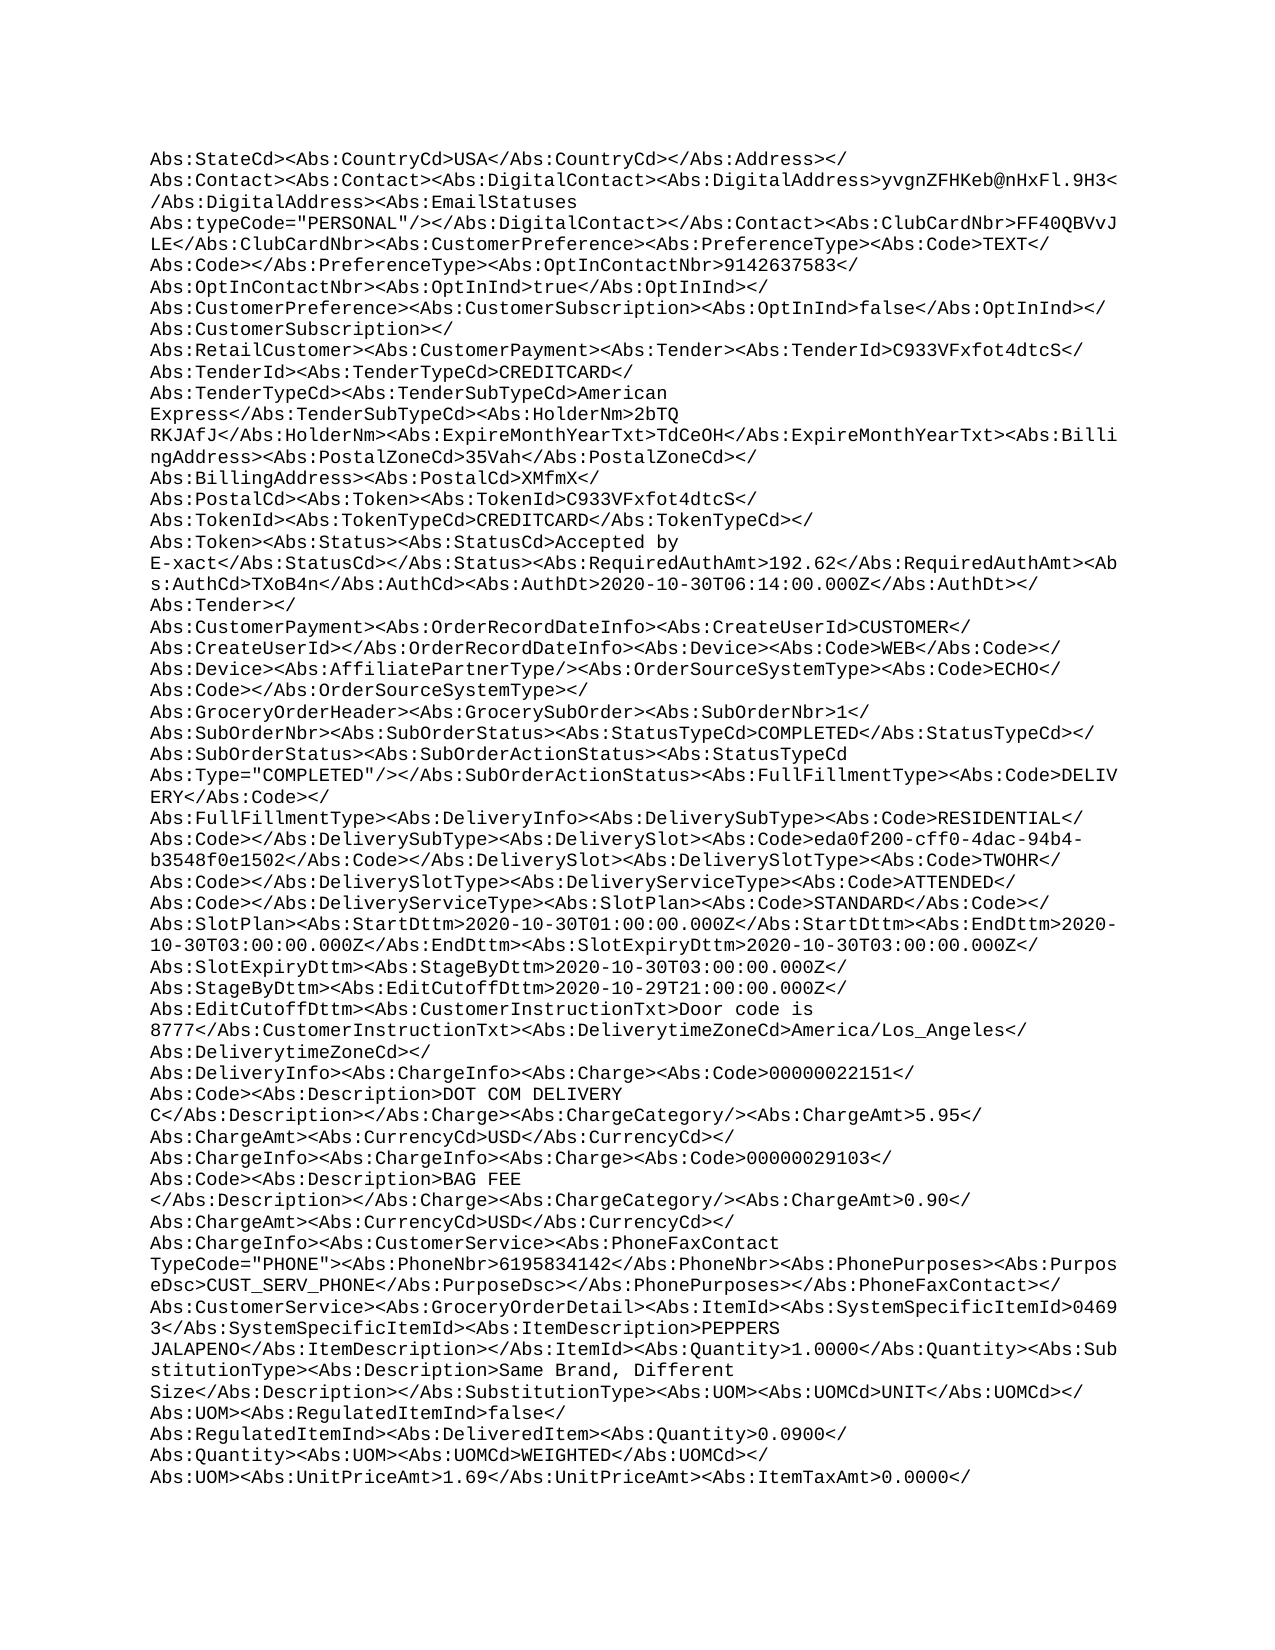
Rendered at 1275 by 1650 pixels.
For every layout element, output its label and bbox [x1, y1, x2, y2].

text [150, 150, 1125, 1489]
